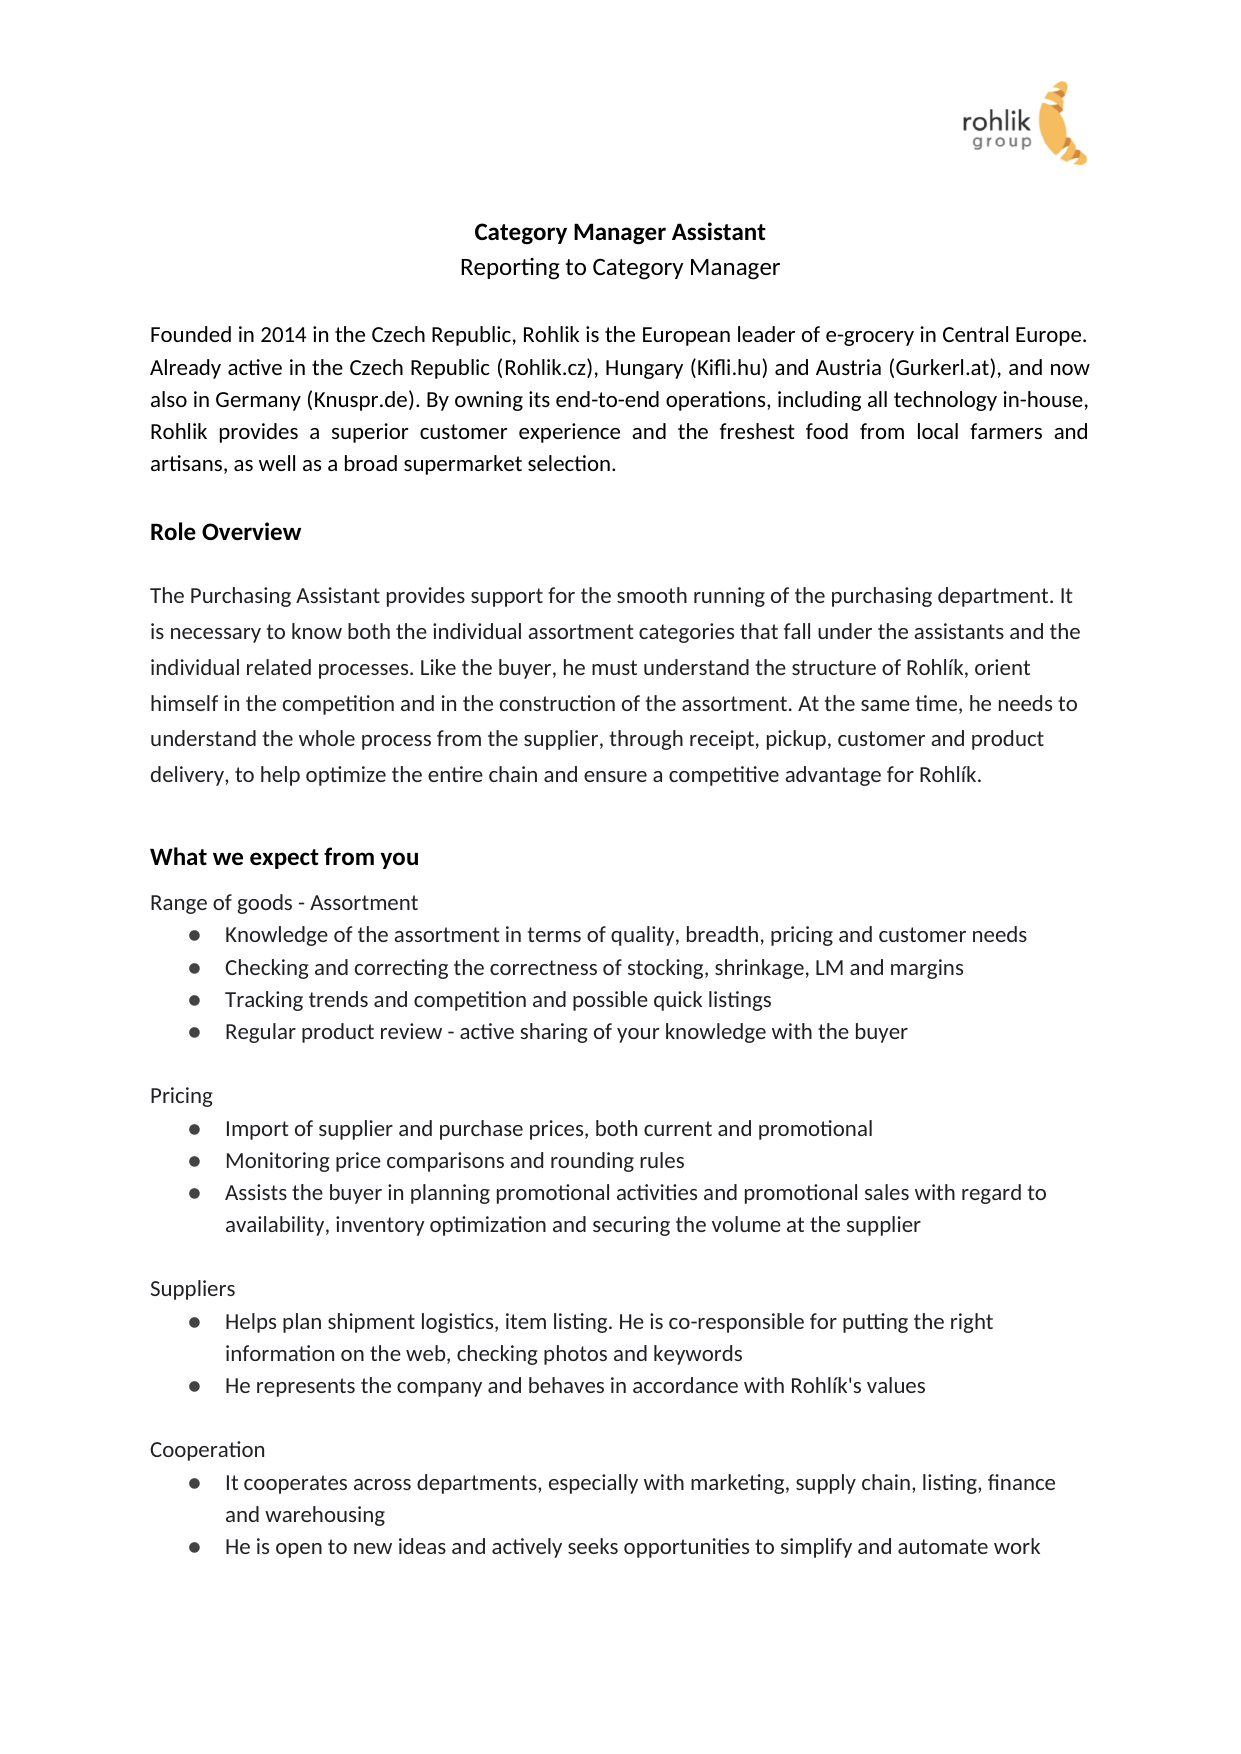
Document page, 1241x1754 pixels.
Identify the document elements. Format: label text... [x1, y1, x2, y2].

list He represents the company and behaves in accordance with Rohlík's values [187, 1371, 1090, 1399]
text Category Manager Assistant [150, 216, 1090, 246]
text Reporting to Category Manager [150, 251, 1090, 281]
list Monitoring price comparisons and rounding rules [187, 1146, 1090, 1174]
list It cooperates across departments, especially with marketing, supply chain, listing, finance and warehousing [187, 1468, 1090, 1528]
list Import of supplier and purchase prices, both current and promotional [187, 1114, 1090, 1142]
text Founded in 2014 in the Czech Republic, Rohlik is the European leader of e-grocery in Central Europe. Already active in the Czech Republic (Rohlik.cz), Hungary (Kifli.hu) and Austria (Gurkerl.at), and now also in Germany (Knuspr.de). By owning its end-to-end operations, including all technology in-house, Rohlik provides a superior customer experience and the freshest food from local farmers and artisans, as well as a broad supermarket selection. [150, 321, 1090, 477]
list Knowledge of the assortment in terms of quality, breadth, pricing and customer needs [187, 921, 1090, 948]
list Tracking trends and competition and possible quick listings [187, 985, 1090, 1013]
text Role Overview [150, 517, 1090, 577]
text Pricing [150, 1081, 1090, 1109]
list Assists the buyer in planning promotional activities and promotional sales with regard to availability, inventory optimization and securing the volume at the supplier [187, 1178, 1090, 1238]
list Checking and correcting the correctness of stocking, shrinkage, LM and margins [187, 953, 1090, 981]
text The Purchasing Assistant provides support for the smooth running of the purchasing department. It is necessary to know both the individual assortment categories that fall under the assistants and the individual related processes. Like the buyer, he must understand the structure of Rohlík, orient himself in the competition and in the construction of the assortment. At the same time, he needs to understand the whole process from the supplier, through receipt, pickup, customer and product delivery, to help optimize the entire chain and ensure a competitive advantage for Rohlík. [150, 581, 1090, 788]
picture [953, 75, 1091, 182]
text Suppliers [150, 1274, 1090, 1303]
list He is open to new ideas and actively seeks opportunities to simplify and automate work [187, 1532, 1090, 1560]
text Range of goods - Assortment [150, 888, 1090, 916]
text What we expect from you [150, 841, 1090, 871]
text Cooperation [150, 1436, 1090, 1463]
list Regular product review - active sharing of your knowledge with the buyer [187, 1017, 1090, 1045]
list Helps plan shipment logistics, item listing. He is co-responsible for putting the right information on the web, checking photos and keywords [187, 1307, 1090, 1367]
